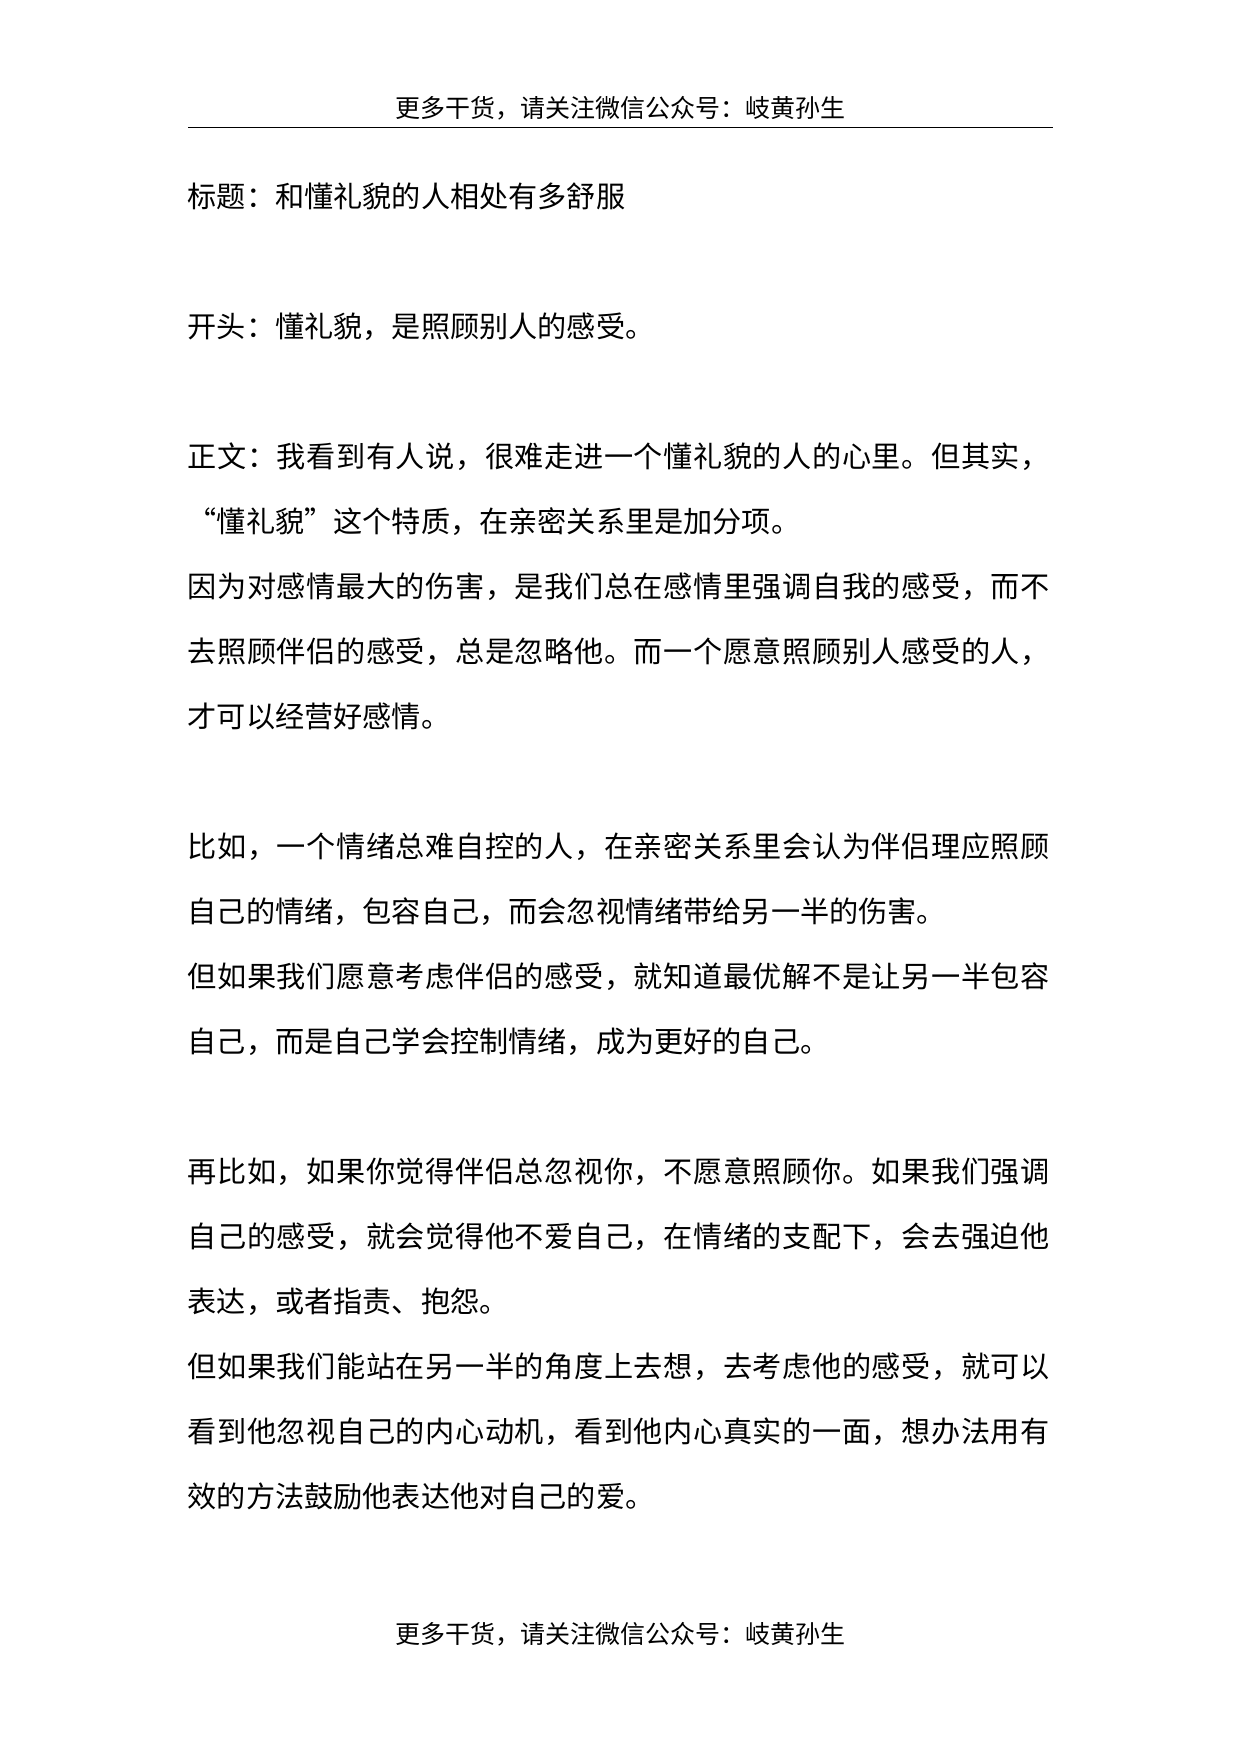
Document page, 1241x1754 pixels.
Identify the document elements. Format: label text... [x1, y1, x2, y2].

text 因为对感情最大的伤害，是我们总在感情里强调自我的感受，而不去照顾伴侣的感受，总是忽略他。而一个愿意照顾别人感受的人，才可以经营好感情。 [187, 552, 1053, 747]
text 正文：我看到有人说，很难走进一个懂礼貌的人的心里。但其实，“懂礼貌”这个特质，在亲密关系里是加分项。 [187, 422, 1053, 552]
text 但如果我们愿意考虑伴侣的感受，就知道最优解不是让另一半包容自己，而是自己学会控制情绪，成为更好的自己。 [187, 942, 1053, 1072]
text 标题：和懂礼貌的人相处有多舒服 [187, 162, 1053, 227]
text 比如，一个情绪总难自控的人，在亲密关系里会认为伴侣理应照顾自己的情绪，包容自己，而会忽视情绪带给另一半的伤害。 [187, 812, 1053, 942]
text 但如果我们能站在另一半的角度上去想，去考虑他的感受，就可以看到他忽视自己的内心动机，看到他内心真实的一面，想办法用有效的方法鼓励他表达他对自己的爱。 [187, 1332, 1053, 1527]
text 再比如，如果你觉得伴侣总忽视你，不愿意照顾你。如果我们强调自己的感受，就会觉得他不爱自己，在情绪的支配下，会去强迫他表达，或者指责、抱怨。 [187, 1137, 1053, 1332]
text 开头：懂礼貌，是照顾别人的感受。 [187, 292, 1053, 357]
